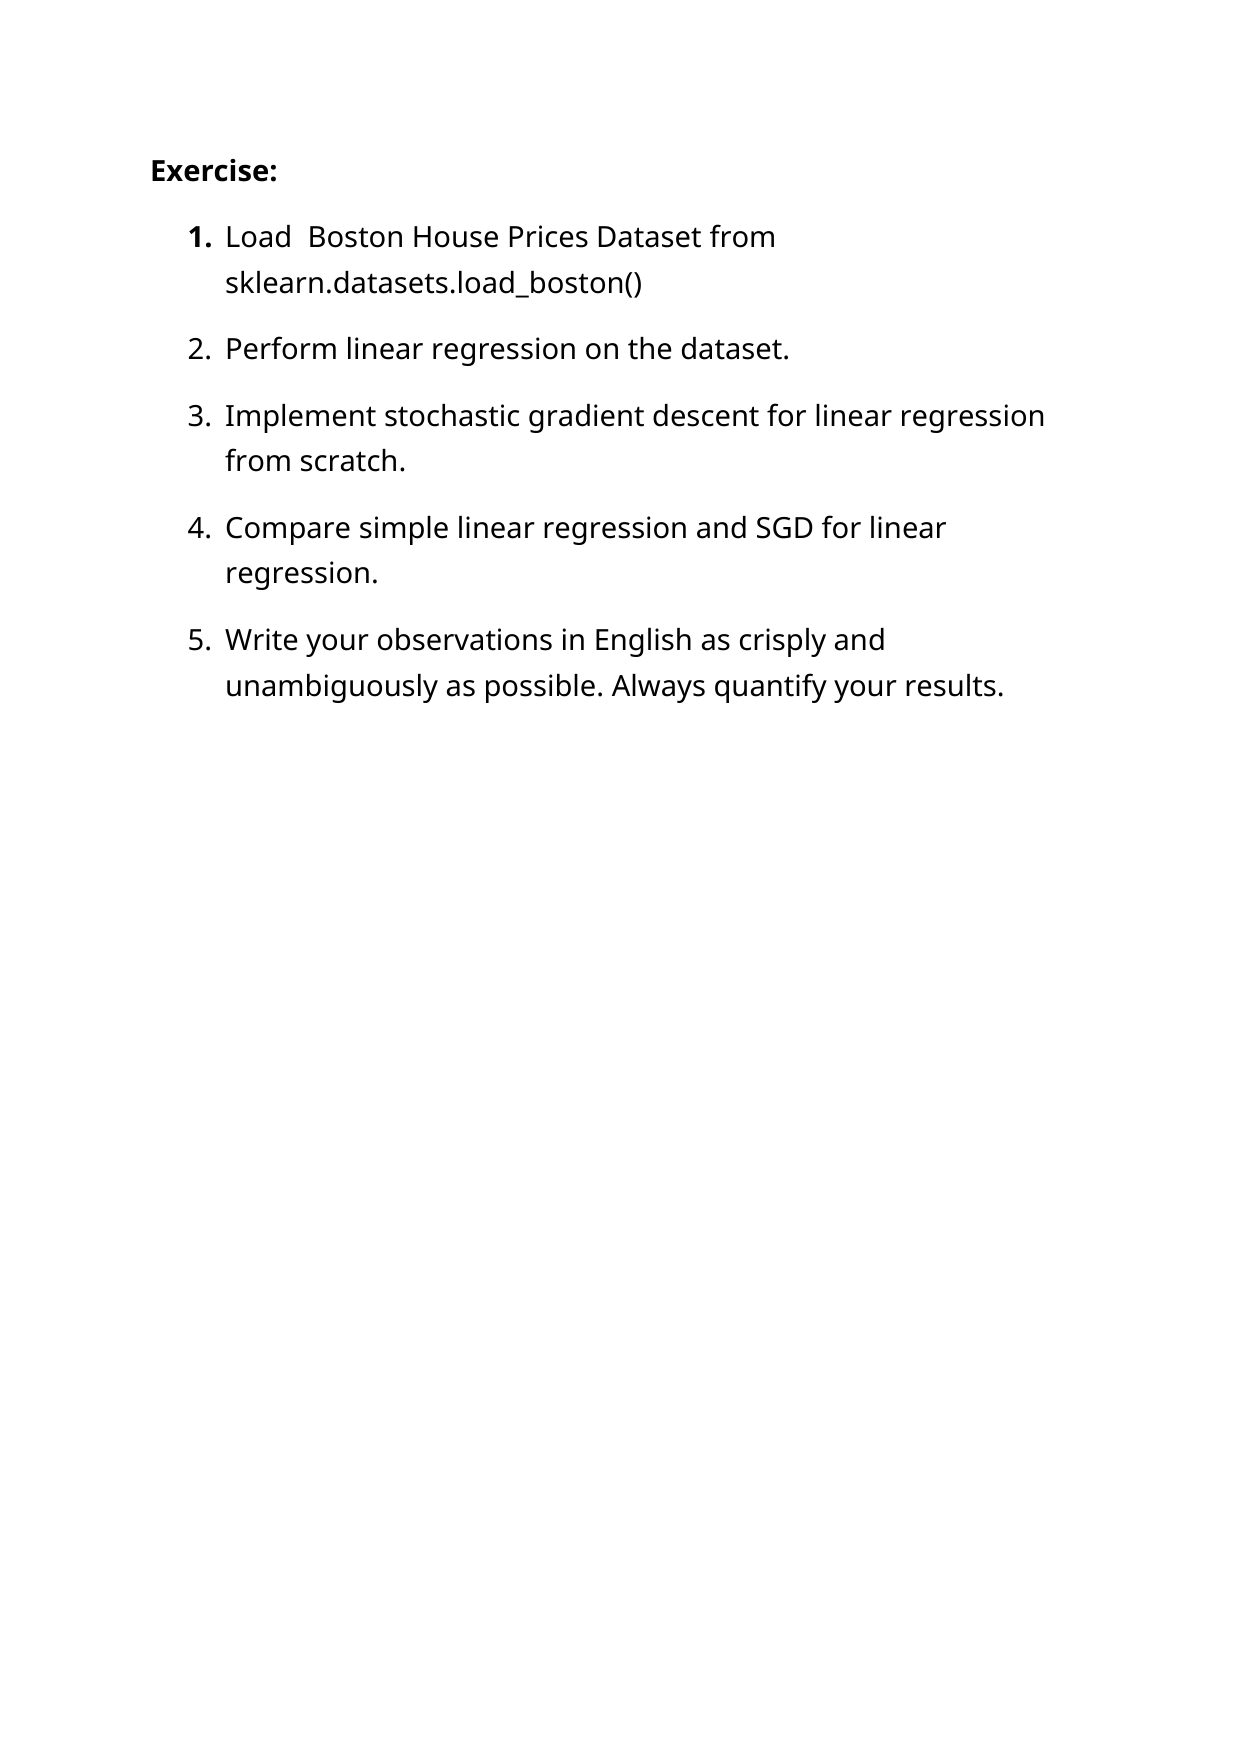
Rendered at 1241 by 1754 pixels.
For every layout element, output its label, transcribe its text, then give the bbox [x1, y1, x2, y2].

list Load Boston House Prices Dataset from sklearn.datasets.load_boston() [187, 216, 1090, 302]
list Perform linear regression on the dataset. [187, 328, 1090, 368]
list Implement stochastic gradient descent for linear regression from scratch. [187, 395, 1090, 480]
text Exercise: [150, 150, 1090, 190]
list Compare simple linear regression and SGD for linear regression. [187, 507, 1090, 592]
list Write your observations in English as crisply and unambiguously as possible. Always quantify your results. [187, 619, 1090, 704]
